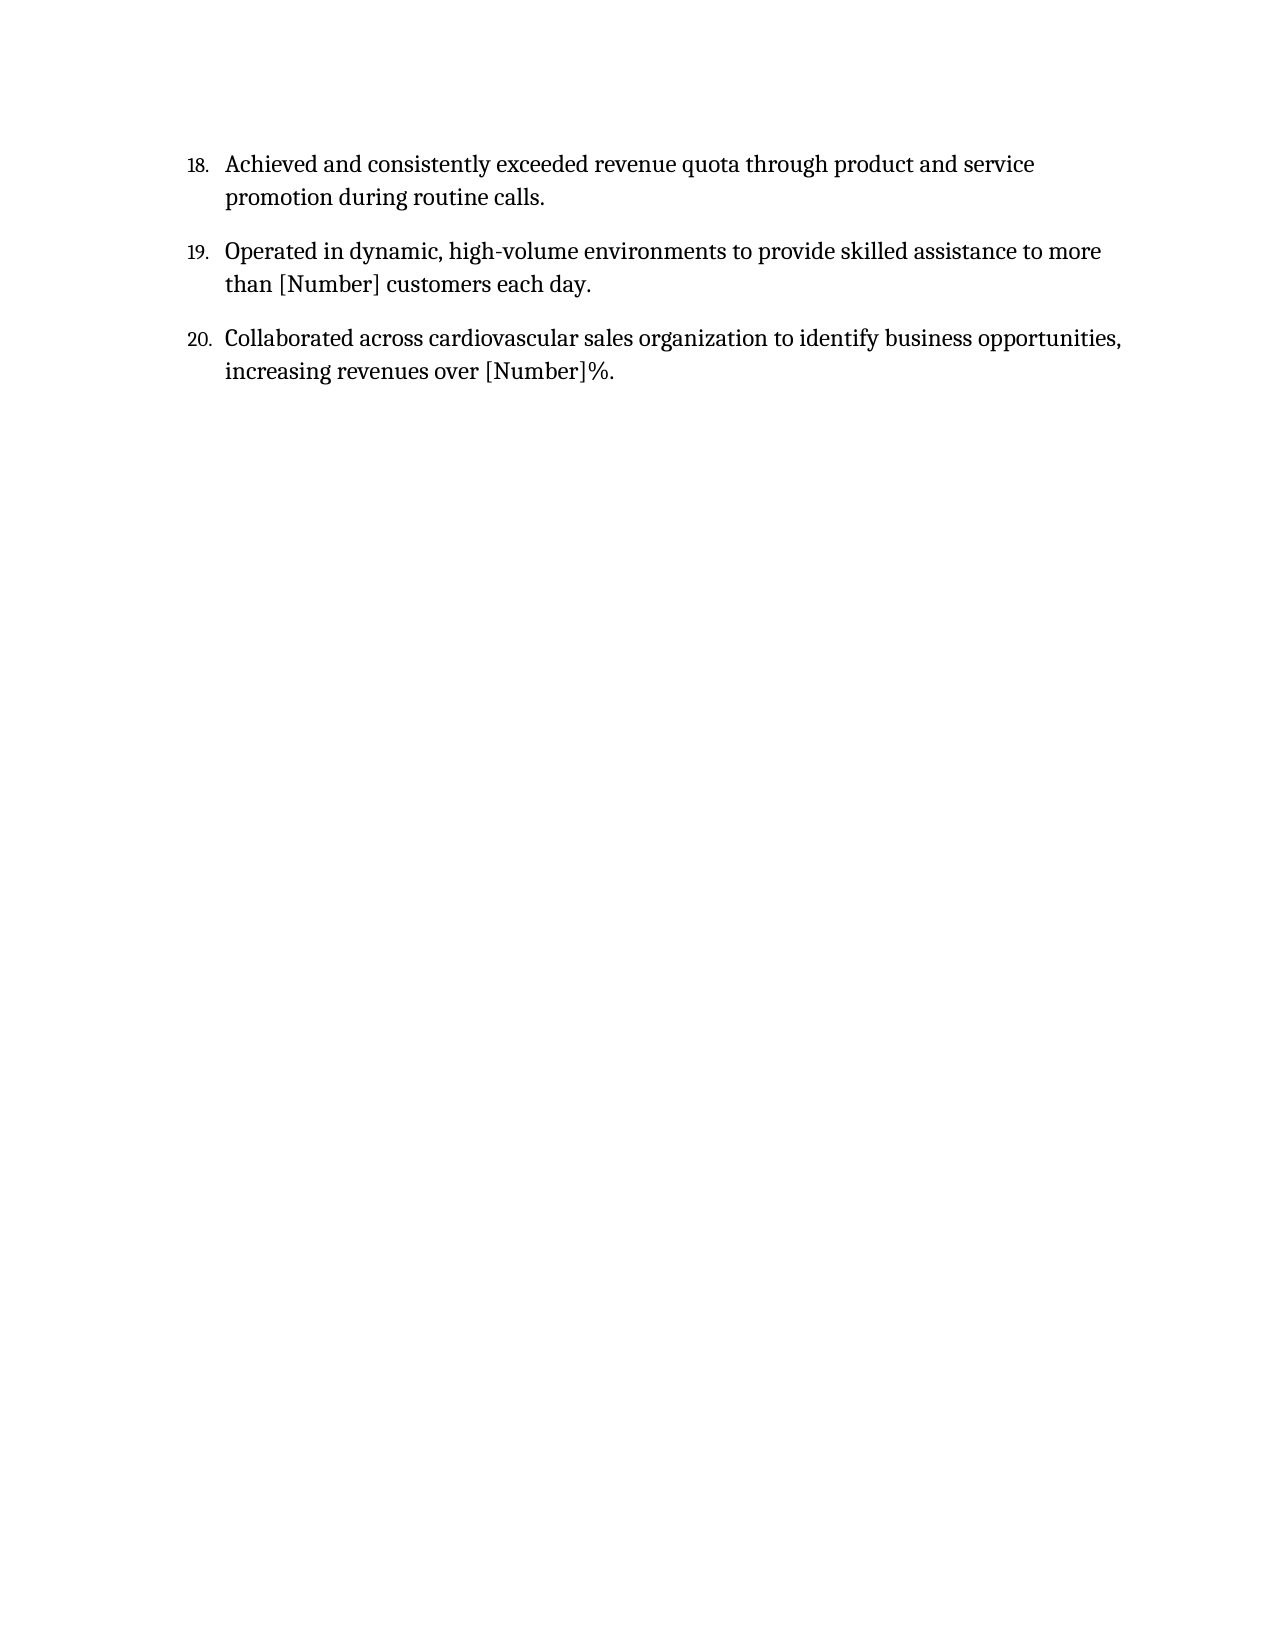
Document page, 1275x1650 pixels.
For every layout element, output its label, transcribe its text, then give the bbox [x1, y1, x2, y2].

list Collaborated across cardiovascular sales organization to identify business opportunities, increasing revenues over [Number]%. [187, 324, 1125, 386]
list Operated in dynamic, high-volume environments to provide skilled assistance to more than [Number] customers each day. [187, 237, 1125, 299]
list Achieved and consistently exceeded revenue quota through product and service promotion during routine calls. [187, 150, 1125, 212]
